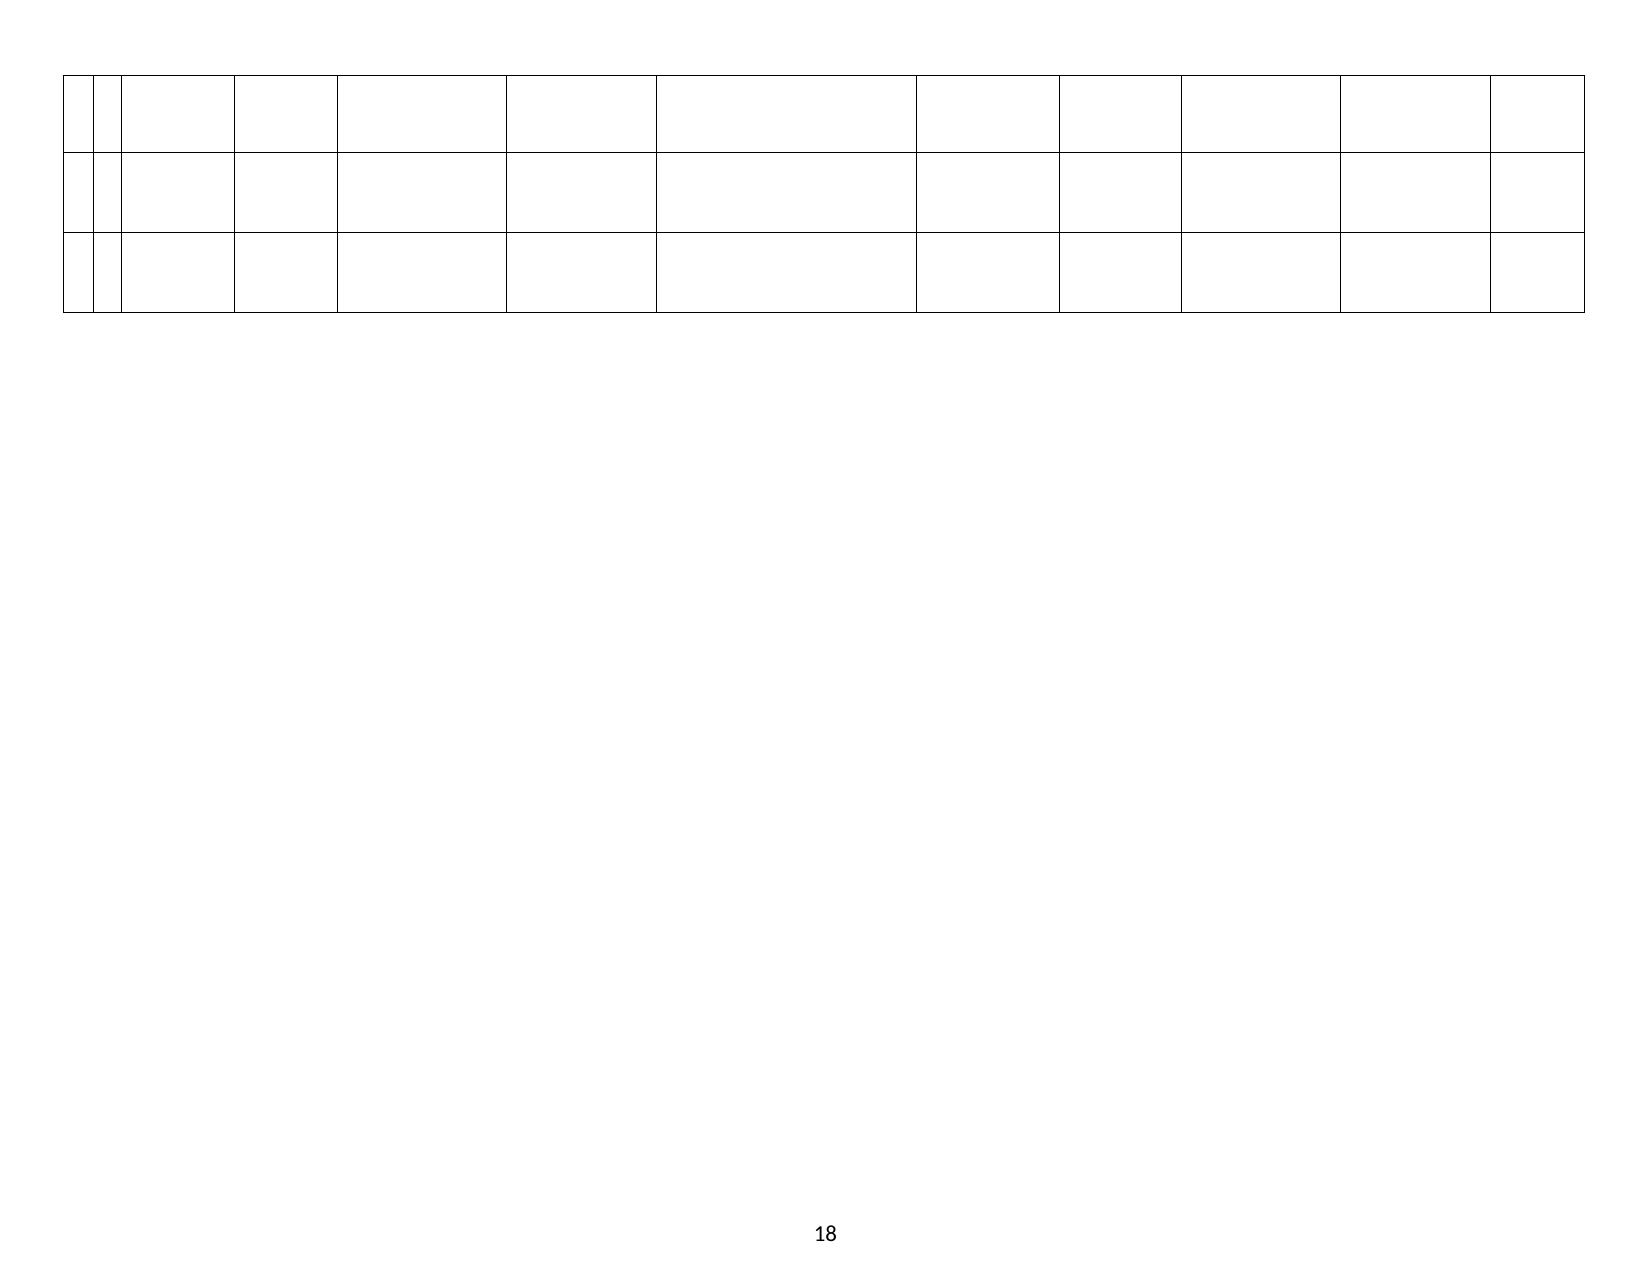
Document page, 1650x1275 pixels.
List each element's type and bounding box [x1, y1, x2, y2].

table_cell [1341, 153, 1490, 232]
table_cell [1060, 153, 1181, 232]
table_cell [235, 233, 337, 312]
table_cell [1182, 76, 1340, 152]
table_cell [917, 153, 1059, 232]
table_cell [94, 153, 121, 232]
table_cell [1060, 76, 1181, 152]
table_cell [235, 153, 337, 232]
table_cell [94, 233, 121, 312]
table_cell [507, 233, 656, 312]
table_cell [1341, 76, 1490, 152]
table_cell [122, 233, 234, 312]
table_cell [122, 153, 234, 232]
table_cell [1182, 153, 1340, 232]
table_cell [64, 76, 93, 152]
table_cell [917, 76, 1059, 152]
table_cell [507, 76, 656, 152]
table_cell [64, 233, 93, 312]
table_cell [1060, 233, 1181, 312]
table_cell [64, 153, 93, 232]
table_cell [1491, 153, 1584, 232]
table_cell [657, 153, 916, 232]
table_cell [1341, 233, 1490, 312]
table_cell [507, 153, 656, 232]
table_cell [657, 233, 916, 312]
table_cell [338, 76, 506, 152]
table_cell [338, 153, 506, 232]
table_cell [1491, 76, 1584, 152]
table_cell [1182, 233, 1340, 312]
table_cell [657, 76, 916, 152]
table_cell [1491, 233, 1584, 312]
table_cell [338, 233, 506, 312]
table_cell [917, 233, 1059, 312]
table_cell [235, 76, 337, 152]
table_cell [94, 76, 121, 152]
table_cell [122, 76, 234, 152]
